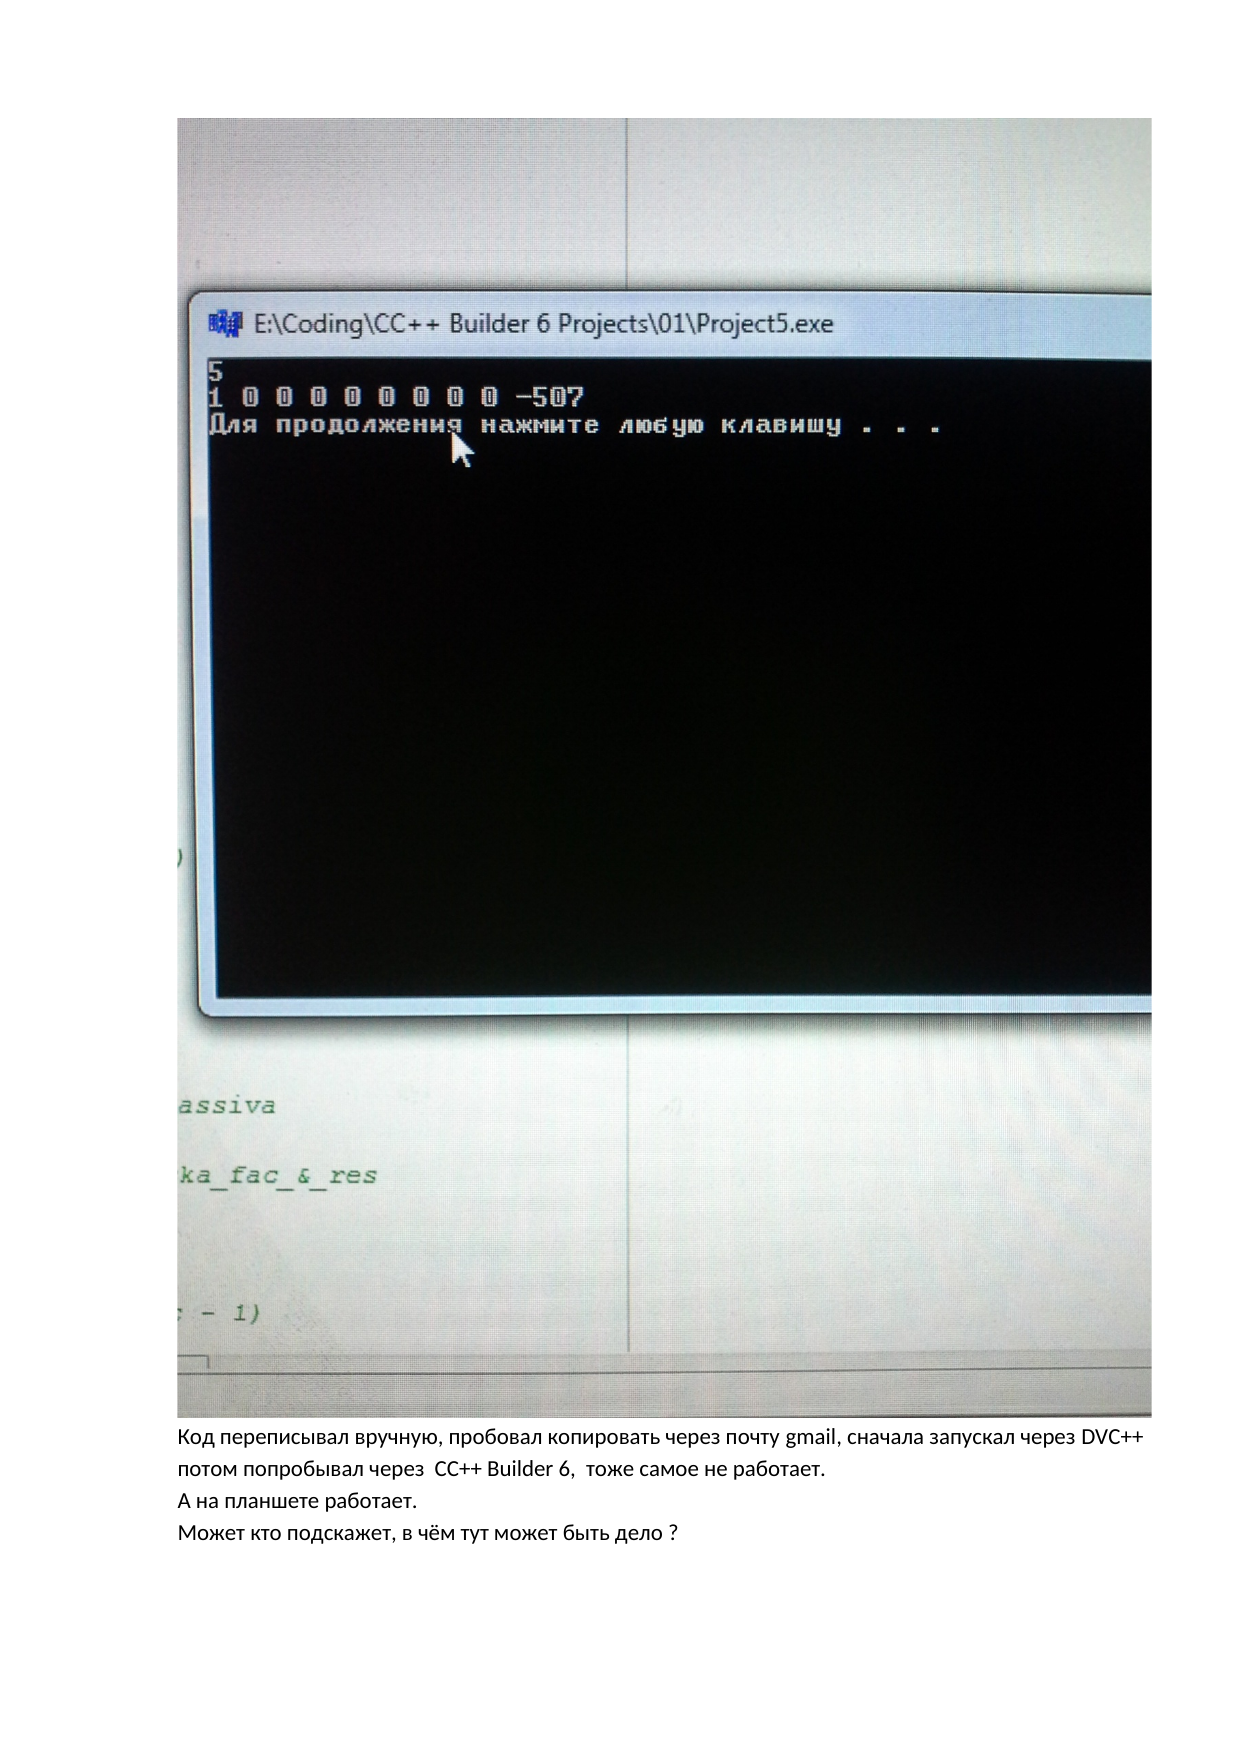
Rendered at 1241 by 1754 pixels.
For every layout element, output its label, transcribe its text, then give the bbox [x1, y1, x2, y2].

text Но когда я переношу данный код на свой стационарный комп (+ пробывал и на ноутбуке) у меня вообще как-то непонятно начинает выводится массив в который я записывал получение значения, массив выдаёт не запланированные значения. По задумке при каждом получении значения 'res' это значение записывется в массив затем Index итерируется, чтобы при условии если мы можем получить новый результат его можно было бы занести в новую ячейку массива и так по кругу соответственно ). Код переписывал вручную, пробовал копировать через почту gmail, сначала запускал через DVC++ потом попробывал через CC++ Builder 6, тоже самое не работает. А на планшете работает. Может кто подскажет, в чём тут может быть дело ? [177, 1418, 1152, 1579]
picture [177, 118, 1152, 1418]
